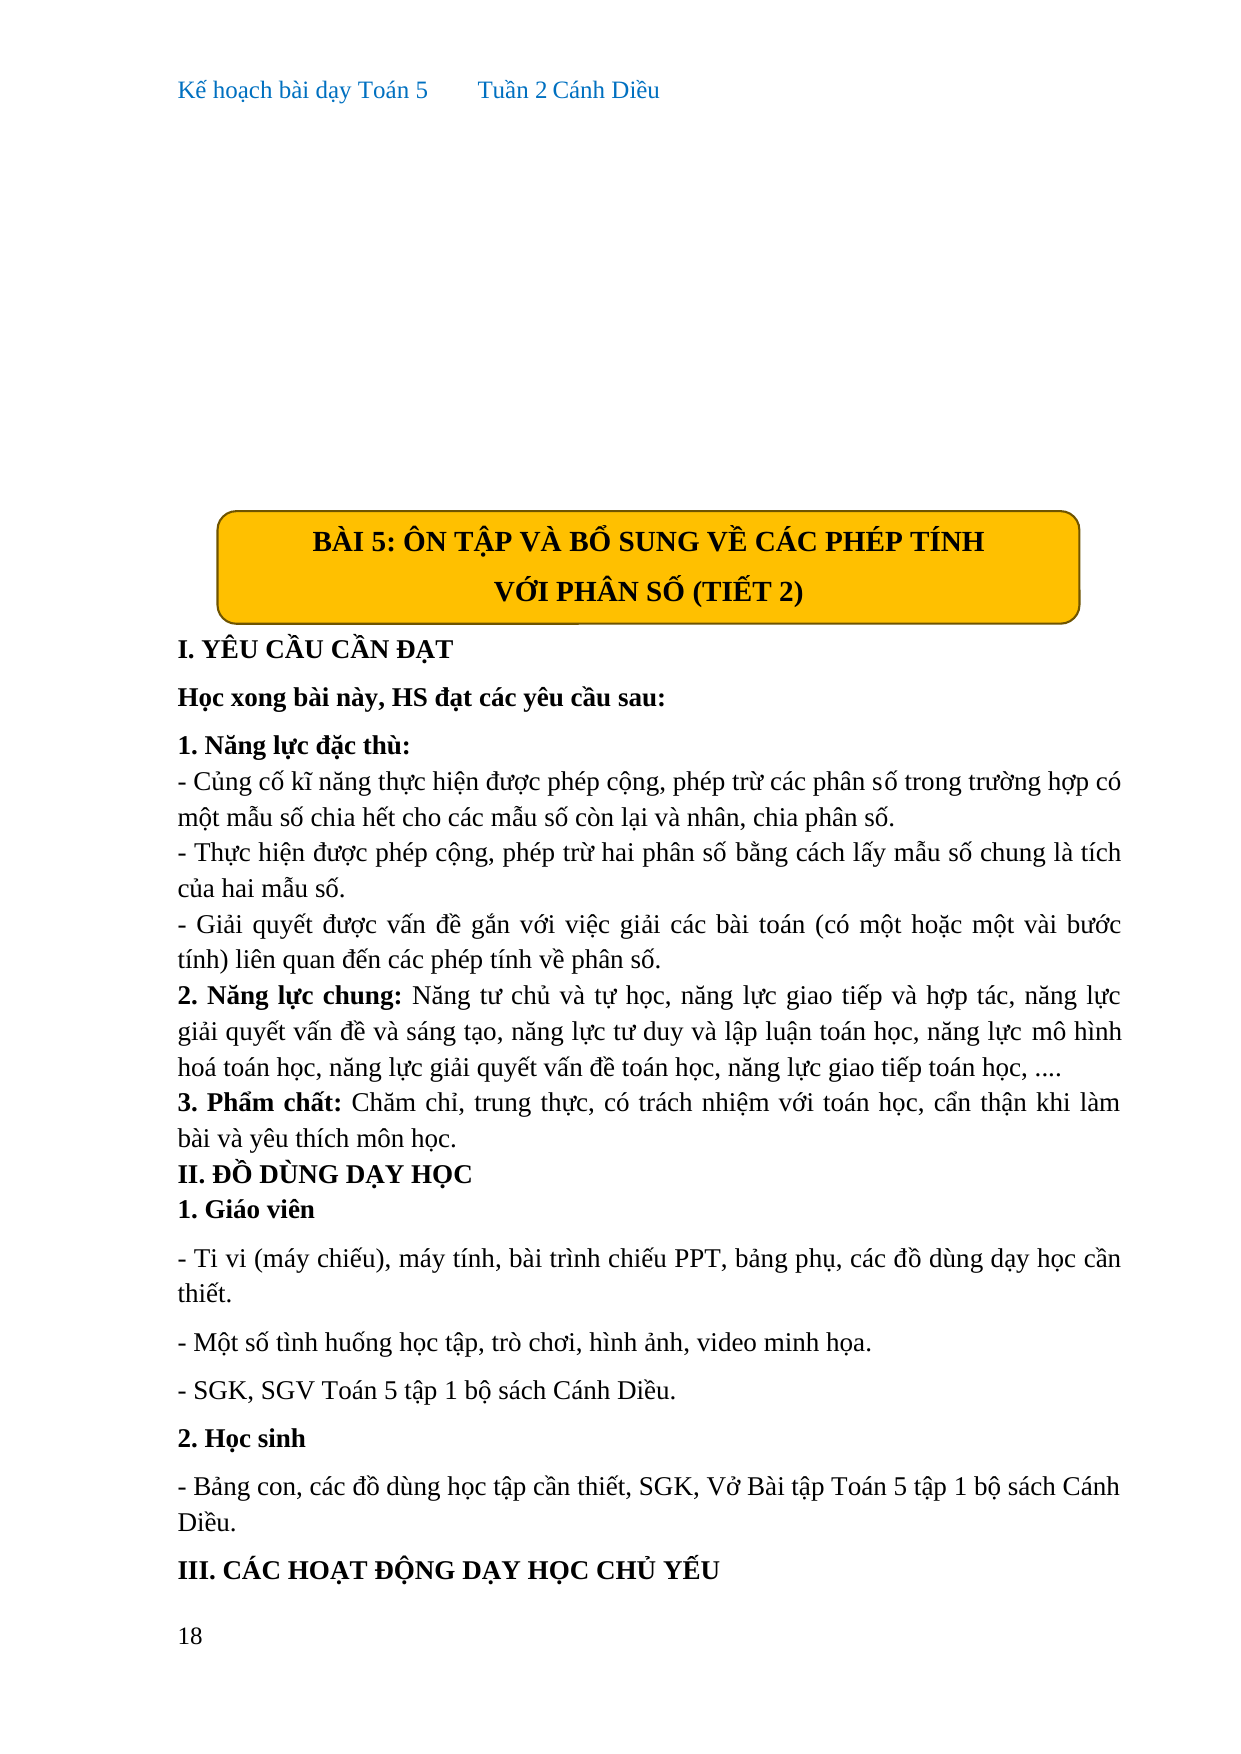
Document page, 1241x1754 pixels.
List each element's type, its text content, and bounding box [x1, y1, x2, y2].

text - Giải quyết được vấn đề gắn với việc giải các bài toán (có một hoặc một vài bước tính) liên quan đến các phép tính về phân số. [177, 908, 1122, 975]
text - Một số tình huống học tập, trò chơi, hình ảnh, video minh họa. [177, 1326, 1122, 1357]
text - SGK, SGV Toán 5 tập 1 bộ sách Cánh Diều. [177, 1374, 1122, 1405]
text II. ĐỒ DÙNG DẠY HỌC [177, 1158, 1122, 1189]
text I. YÊU CẦU CẦN ĐẠT [177, 633, 1122, 664]
text 2. Học sinh [177, 1422, 1122, 1453]
text 1. Giáo viên [177, 1194, 1122, 1225]
text 1. Năng lực đặc thù: [177, 729, 1122, 760]
text - Củng cố kĩ năng thực hiện được phép cộng, phép trừ các phân số trong trường hợp có một mẫu số chia hết cho các mẫu số còn lại và nhân, chia phân số. [177, 765, 1122, 832]
text III. CÁC HOẠT ĐỘNG DẠY HỌC CHỦ YẾU [177, 1554, 1122, 1586]
text - Bảng con, các đồ dùng học tập cần thiết, SGK, Vở Bài tập Toán 5 tập 1 bộ sách Cánh Diều. [177, 1471, 1122, 1537]
text - Ti vi (máy chiếu), máy tính, bài trình chiếu PPT, bảng phụ, các đồ dùng dạy học cần thiết. [177, 1242, 1122, 1309]
text 2. Năng lực chung: Năng tư chủ và tự học, năng lực giao tiếp và hợp tác, năng lực giải quyết vấn đề và sáng tạo, năng lực tư duy và lập luận toán học, năng lực mô hình hoá toán học, năng lực giải quyết vấn đề toán học, năng lực giao tiếp toán học, .... [177, 979, 1122, 1082]
text 3. Phẩm chất: Chăm chỉ, trung thực, có trách nhiệm với toán học, cẩn thận khi làm bài và yêu thích môn học. [177, 1086, 1122, 1153]
text - Thực hiện được phép cộng, phép trừ hai phân số bằng cách lấy mẫu số chung là tích của hai mẫu số. [177, 836, 1122, 903]
text Học xong bài này, HS đạt các yêu cầu sau: [177, 681, 1122, 712]
